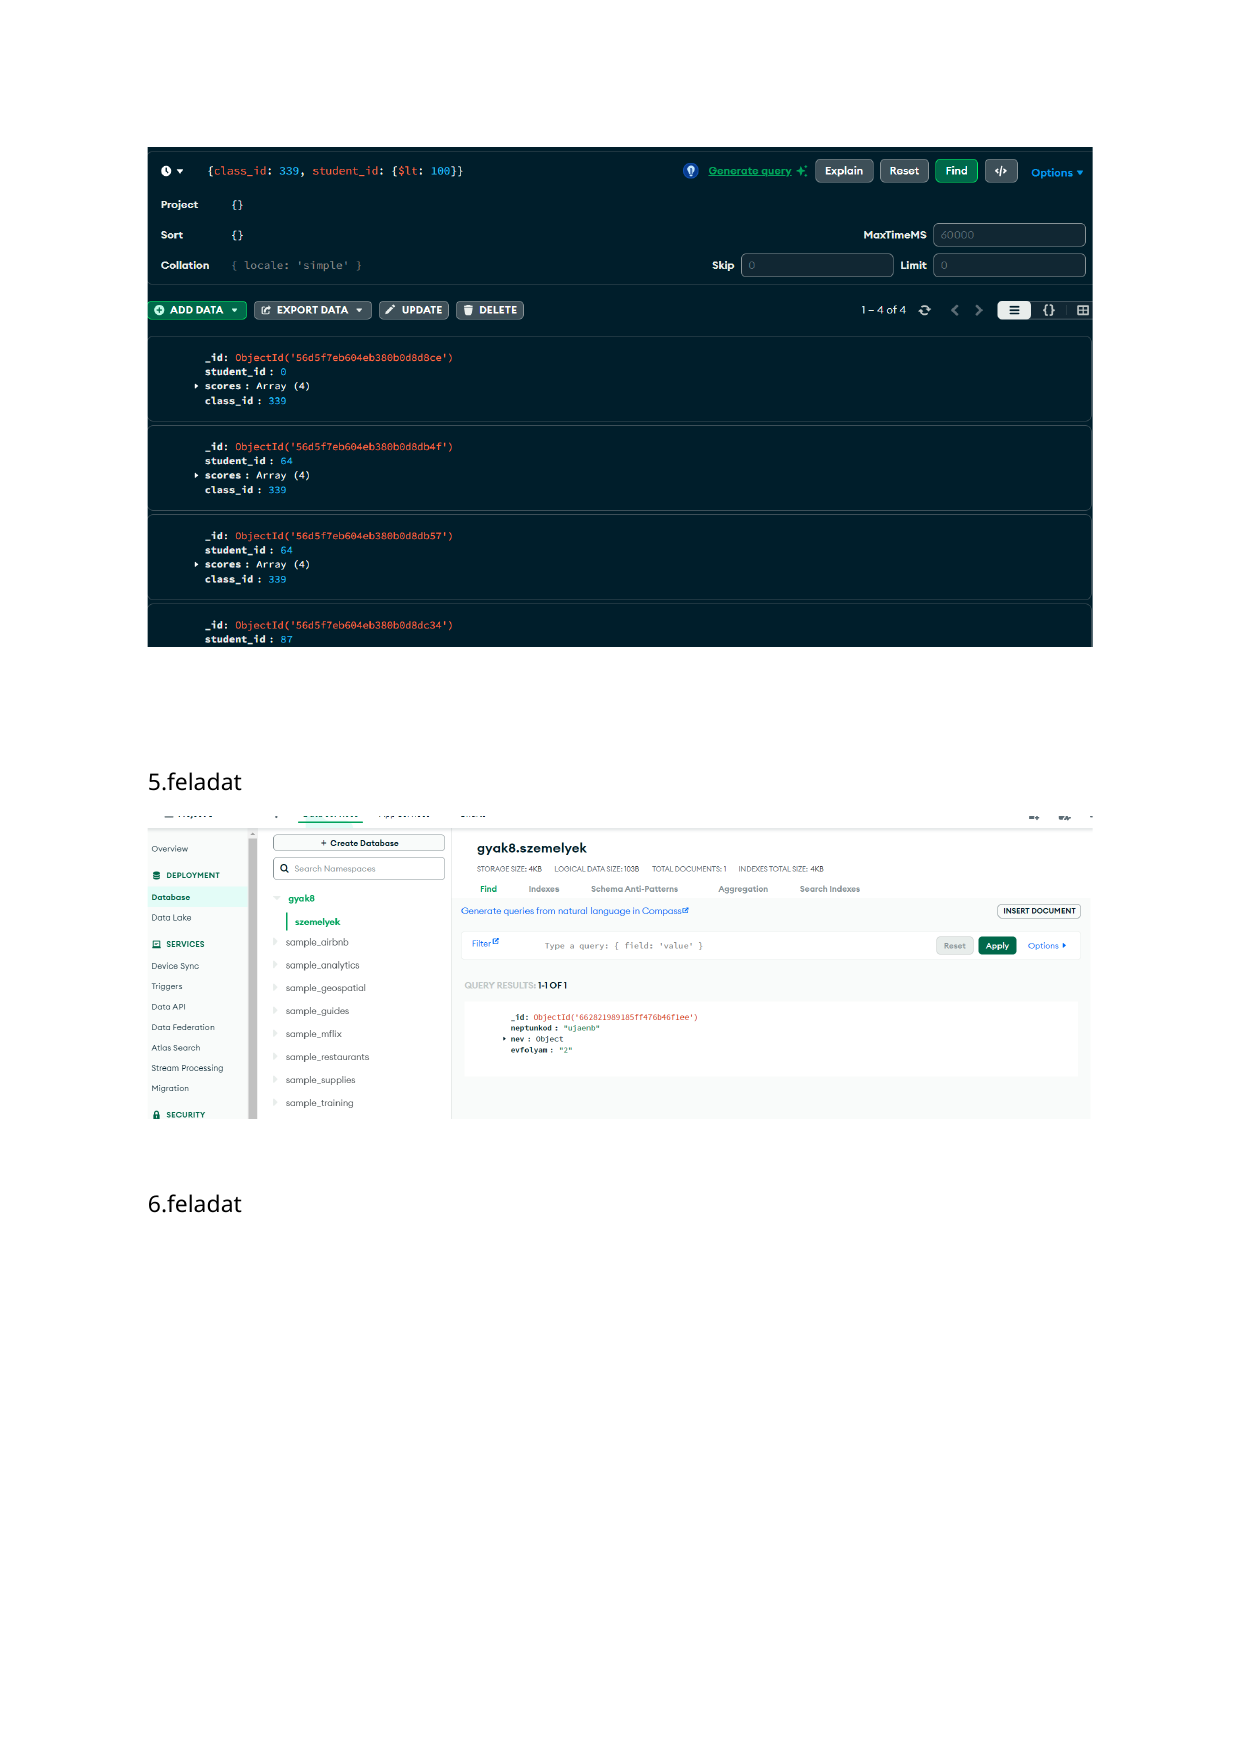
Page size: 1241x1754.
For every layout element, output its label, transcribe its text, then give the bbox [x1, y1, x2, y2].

picture [147, 147, 1093, 647]
text 6.feladat [148, 1188, 1093, 1219]
text 5.feladat [148, 766, 1093, 798]
picture [147, 816, 1093, 1119]
